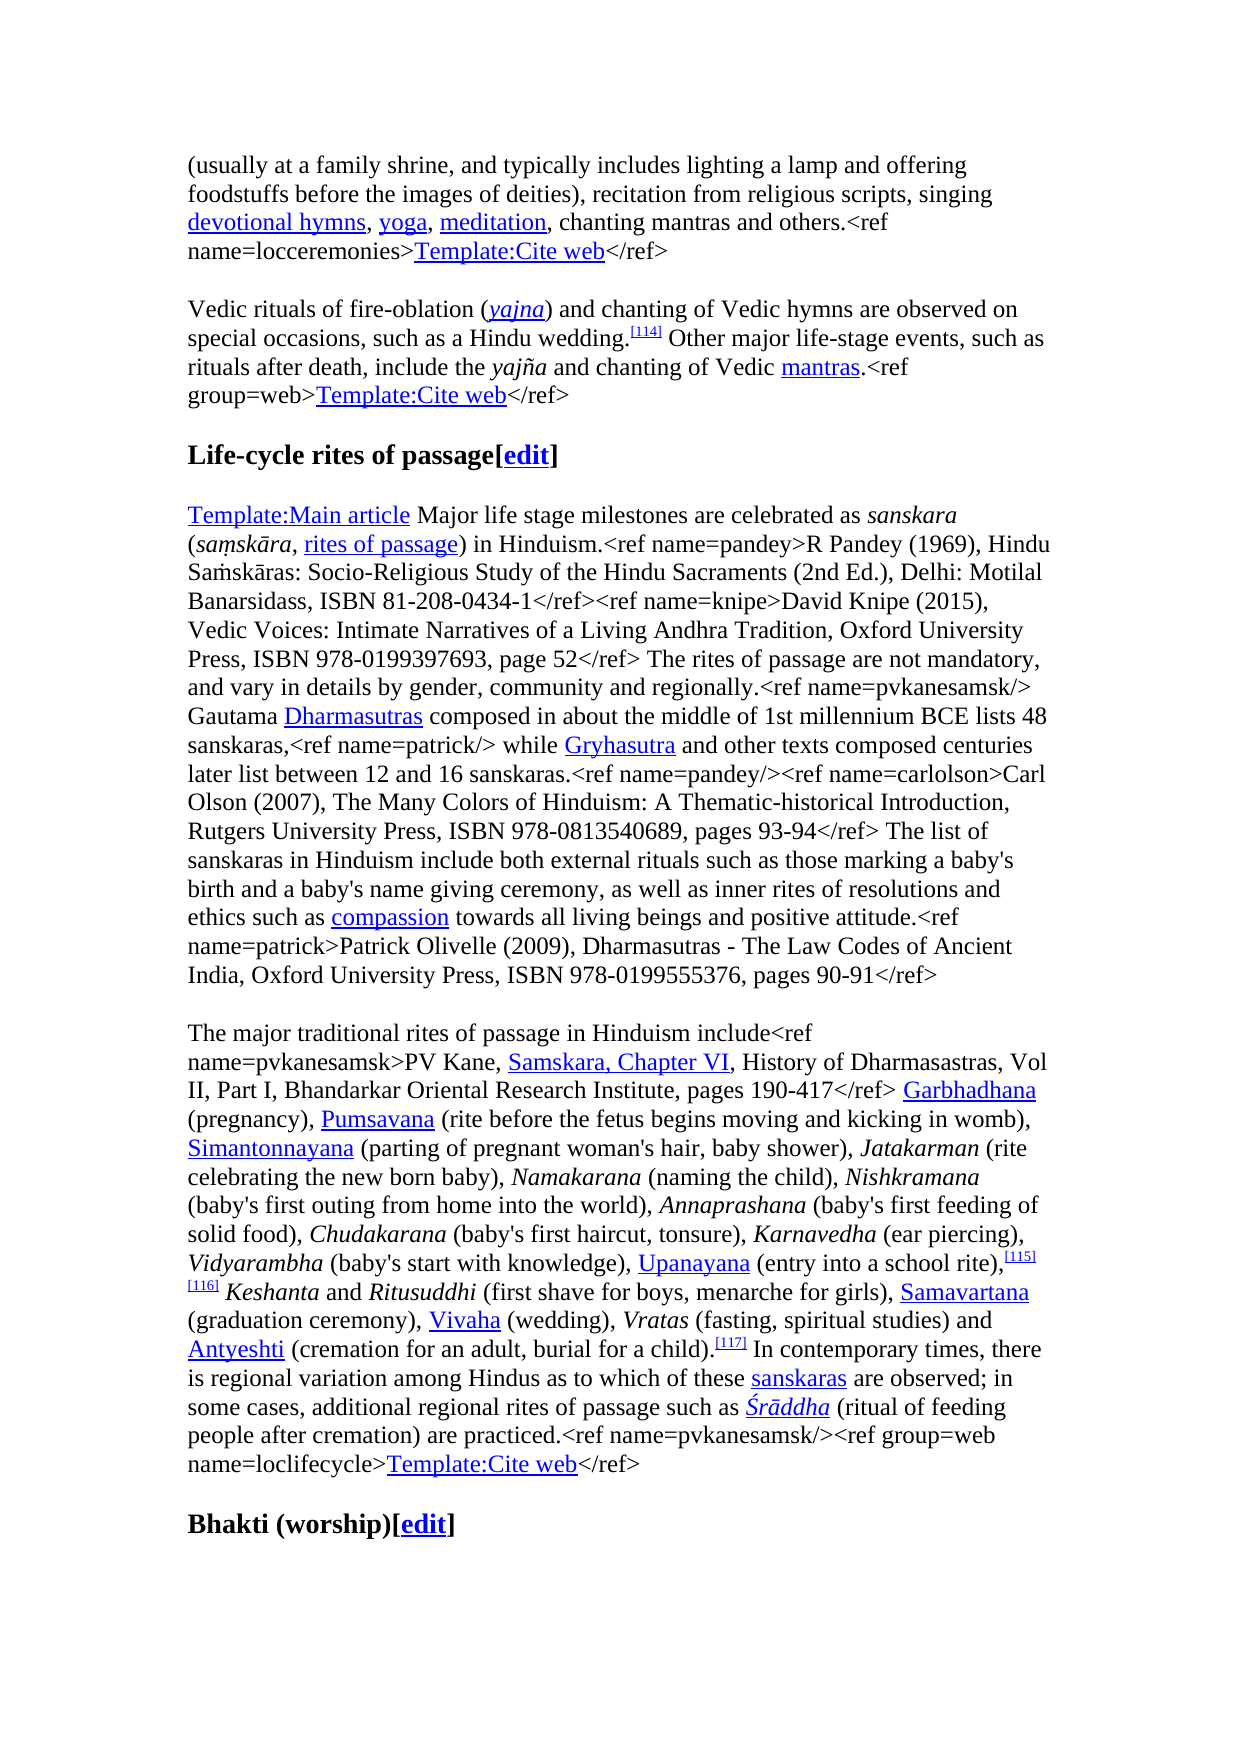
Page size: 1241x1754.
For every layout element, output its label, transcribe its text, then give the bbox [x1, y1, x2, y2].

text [187, 150, 1053, 265]
subtitle Life-cycle rites of passage[edit] [187, 438, 1053, 471]
subtitle Bhakti (worship)[edit] [187, 1507, 1053, 1539]
text The major traditional rites of passage in Hinduism include<ref name=pvkanesamsk>PV Kane, Samskara, Chapter VI, History of Dharmasastras, Vol II, Part I, Bhandarkar Oriental Research Institute, pages 190-417</ref> Garbhadhana (pregnancy), Pumsavana (rite before the fetus begins moving and kicking in womb), Simantonnayana (parting of pregnant woman's hair, baby shower), Jatakarman (rite celebrating the new born baby), Namakarana (naming the child), Nishkramana (baby's first outing from home into the world), Annaprashana (baby's first feeding of solid food), Chudakarana (baby's first haircut, tonsure), Karnavedha (ear piercing), Vidyarambha (baby's start with knowledge), Upanayana (entry into a school rite),[115][116] Keshanta and Ritusuddhi (first shave for boys, menarche for girls), Samavartana (graduation ceremony), Vivaha (wedding), Vratas (fasting, spiritual studies) and Antyeshti (cremation for an adult, burial for a child).[117] In contemporary times, there is regional variation among Hindus as to which of these sanskaras are observed; in some cases, additional regional rites of passage such as Śrāddha (ritual of feeding people after cremation) are practiced.<ref name=pvkanesamsk/><ref group=web name=loclifecycle>Template:Cite web</ref> [187, 1018, 1053, 1478]
text Vedic rituals of fire-oblation (yajna) and chanting of Vedic hymns are observed on special occasions, such as a Hindu wedding.[114] Other major life-stage events, such as rituals after death, include the yajña and chanting of Vedic mantras.<ref group=web>Template:Cite web</ref> [187, 294, 1053, 409]
text Template:Main article Major life stage milestones are celebrated as sanskara (saṃskāra, rites of passage) in Hinduism.<ref name=pandey>R Pandey (1969), Hindu Saṁskāras: Socio-Religious Study of the Hindu Sacraments (2nd Ed.), Delhi: Motilal Banarsidass, ISBN 81-208-0434-1</ref><ref name=knipe>David Knipe (2015), Vedic Voices: Intimate Narratives of a Living Andhra Tradition, Oxford University Press, ISBN 978-0199397693, page 52</ref> The rites of passage are not mandatory, and vary in details by gender, community and regionally.<ref name=pvkanesamsk/> Gautama Dharmasutras composed in about the middle of 1st millennium BCE lists 48 sanskaras,<ref name=patrick/> while Gryhasutra and other texts composed centuries later list between 12 and 16 sanskaras.<ref name=pandey/><ref name=carlolson>Carl Olson (2007), The Many Colors of Hinduism: A Thematic-historical Introduction, Rutgers University Press, ISBN 978-0813540689, pages 93-94</ref> The list of sanskaras in Hinduism include both external rituals such as those marking a baby's birth and a baby's name giving ceremony, as well as inner rites of resolutions and ethics such as compassion towards all living beings and positive attitude.<ref name=patrick>Patrick Olivelle (2009), Dharmasutras - The Law Codes of Ancient India, Oxford University Press, ISBN 978-0199555376, pages 90-91</ref> [187, 500, 1053, 989]
